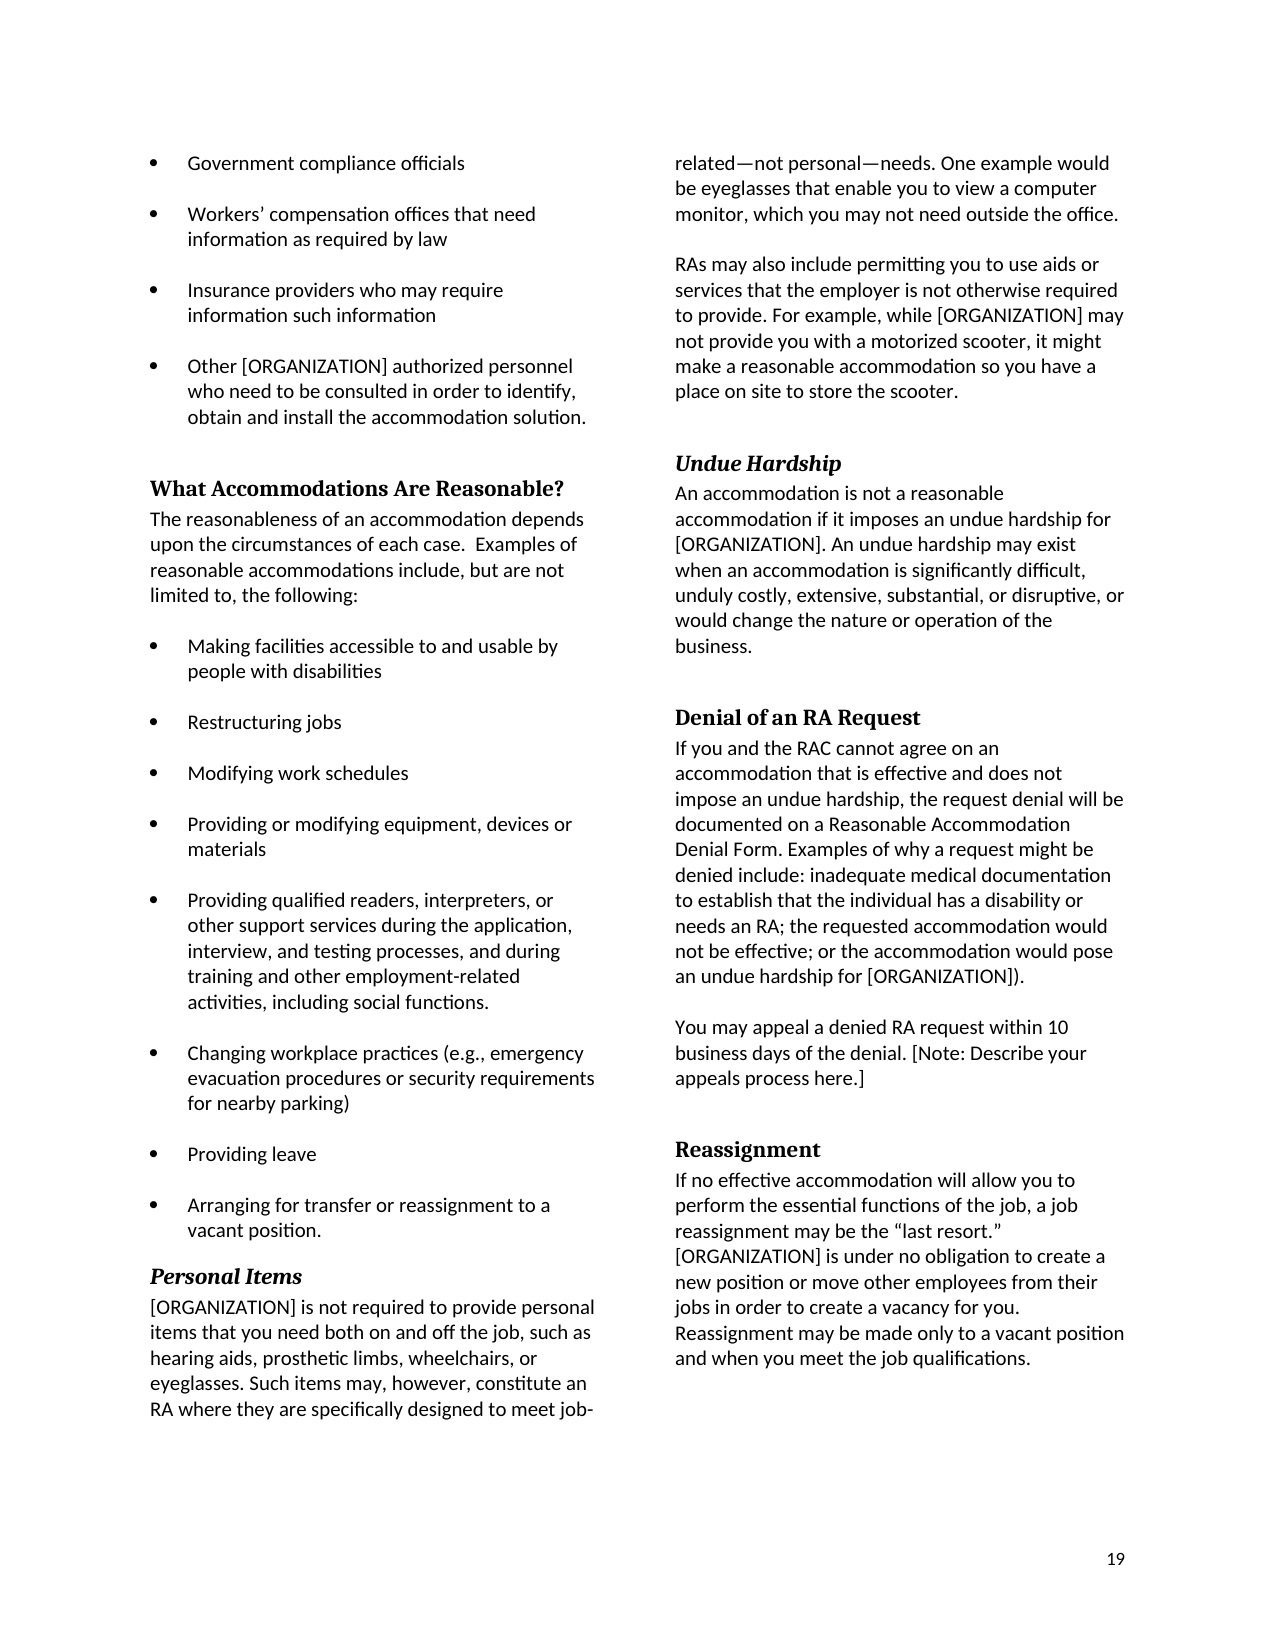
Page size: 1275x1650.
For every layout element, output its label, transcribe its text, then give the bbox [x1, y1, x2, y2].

list Changing workplace practices (e.g., emergency evacuation procedures or security requirements for nearby parking) [150, 1040, 600, 1116]
text If no effective accommodation will allow you to perform the essential functions of the job, a job reassignment may be the “last resort.” [ORGANIZATION] is under no obligation to create a new position or move other employees from their jobs in order to create a vacancy for you. Reassignment may be made only to a vacant position and when you meet the job qualifications. [675, 1167, 1125, 1371]
list Other [ORGANIZATION] authorized personnel who need to be consulted in order to identify, obtain and install the accommodation solution. [150, 353, 600, 429]
list Making facilities accessible to and usable by people with disabilities [150, 633, 600, 684]
text You may appeal a denied RA request within 10 business days of the denial. [Note: Describe your appeals process here.] [675, 1014, 1125, 1091]
subtitle Denial of an RA Request [675, 705, 1125, 731]
list Insurance providers who may require information such information [150, 277, 600, 328]
text RAs may also include permitting you to use aids or services that the employer is not otherwise required to provide. For example, while [ORGANIZATION] may not provide you with a motorized scooter, it might make a reasonable accommodation so you have a place on site to store the scooter. [675, 252, 1125, 404]
text An accommodation is not a reasonable accommodation if it imposes an undue hardship for [ORGANIZATION]. An undue hardship may exist when an accommodation is significantly difficult, unduly costly, extensive, substantial, or disruptive, or would change the nature or operation of the business. [675, 481, 1125, 658]
list Arranging for transfer or reassignment to a vacant position. [150, 1192, 600, 1243]
list Providing qualified readers, interpreters, or other support services during the application, interview, and testing processes, and during training and other employment-related activities, including social functions. [150, 887, 600, 1014]
list Government compliance officials [150, 150, 600, 175]
text The reasonableness of an accommodation depends upon the circumstances of each case. Examples of reasonable accommodations include, but are not limited to, the following: [150, 506, 600, 608]
subtitle Reassignment [675, 1137, 1125, 1163]
text [ORGANIZATION] is not required to provide personal items that you need both on and off the job, such as hearing aids, prosthetic limbs, wheelchairs, or eyeglasses. Such items may, however, constitute an RA where they are specifically designed to meet job-related—not personal—needs. One example would be eyeglasses that enable you to view a computer monitor, which you may not need outside the office. [150, 1294, 600, 1421]
subtitle Undue Hardship [675, 450, 1125, 477]
list Restructuring jobs [150, 709, 600, 735]
subtitle What Accommodations Are Reasonable? [150, 476, 600, 502]
text [ORGANIZATION] is not required to provide personal items that you need both on and off the job, such as hearing aids, prosthetic limbs, wheelchairs, or eyeglasses. Such items may, however, constitute an RA where they are specifically designed to meet job-related—not personal—needs. One example would be eyeglasses that enable you to view a computer monitor, which you may not need outside the office. [675, 150, 1125, 226]
subtitle Personal Items [150, 1264, 600, 1290]
list Providing or modifying equipment, devices or materials [150, 811, 600, 862]
list Modifying work schedules [150, 760, 600, 786]
list Workers’ compensation offices that need information as required by law [150, 201, 600, 252]
list Providing leave [150, 1141, 600, 1167]
text If you and the RAC cannot agree on an accommodation that is effective and does not impose an undue hardship, the request denial will be documented on a Reasonable Accommodation Denial Form. Examples of why a request might be denied include: inadequate medical documentation to establish that the individual has a disability or needs an RA; the requested accommodation would not be effective; or the accommodation would pose an undue hardship for [ORGANIZATION]). [675, 735, 1125, 989]
